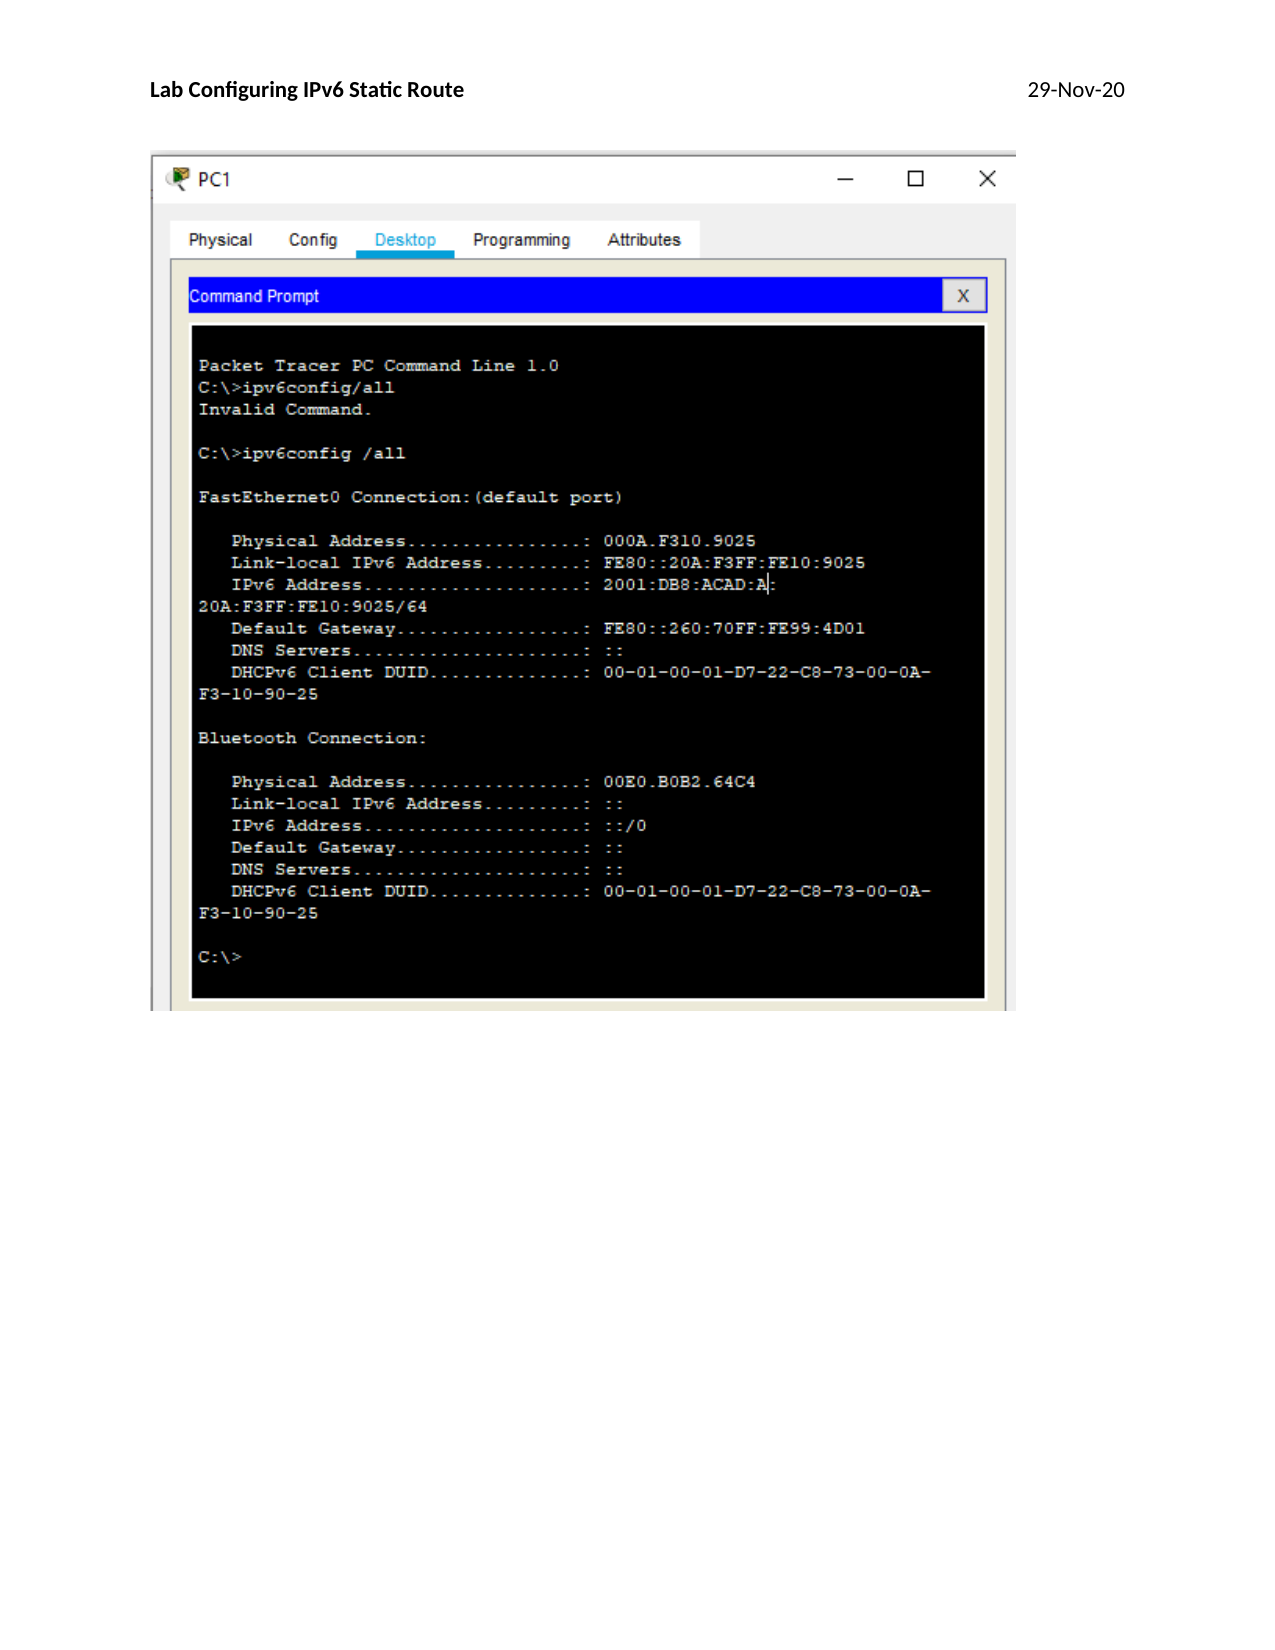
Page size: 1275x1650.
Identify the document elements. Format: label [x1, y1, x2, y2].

picture [150, 150, 1016, 1011]
